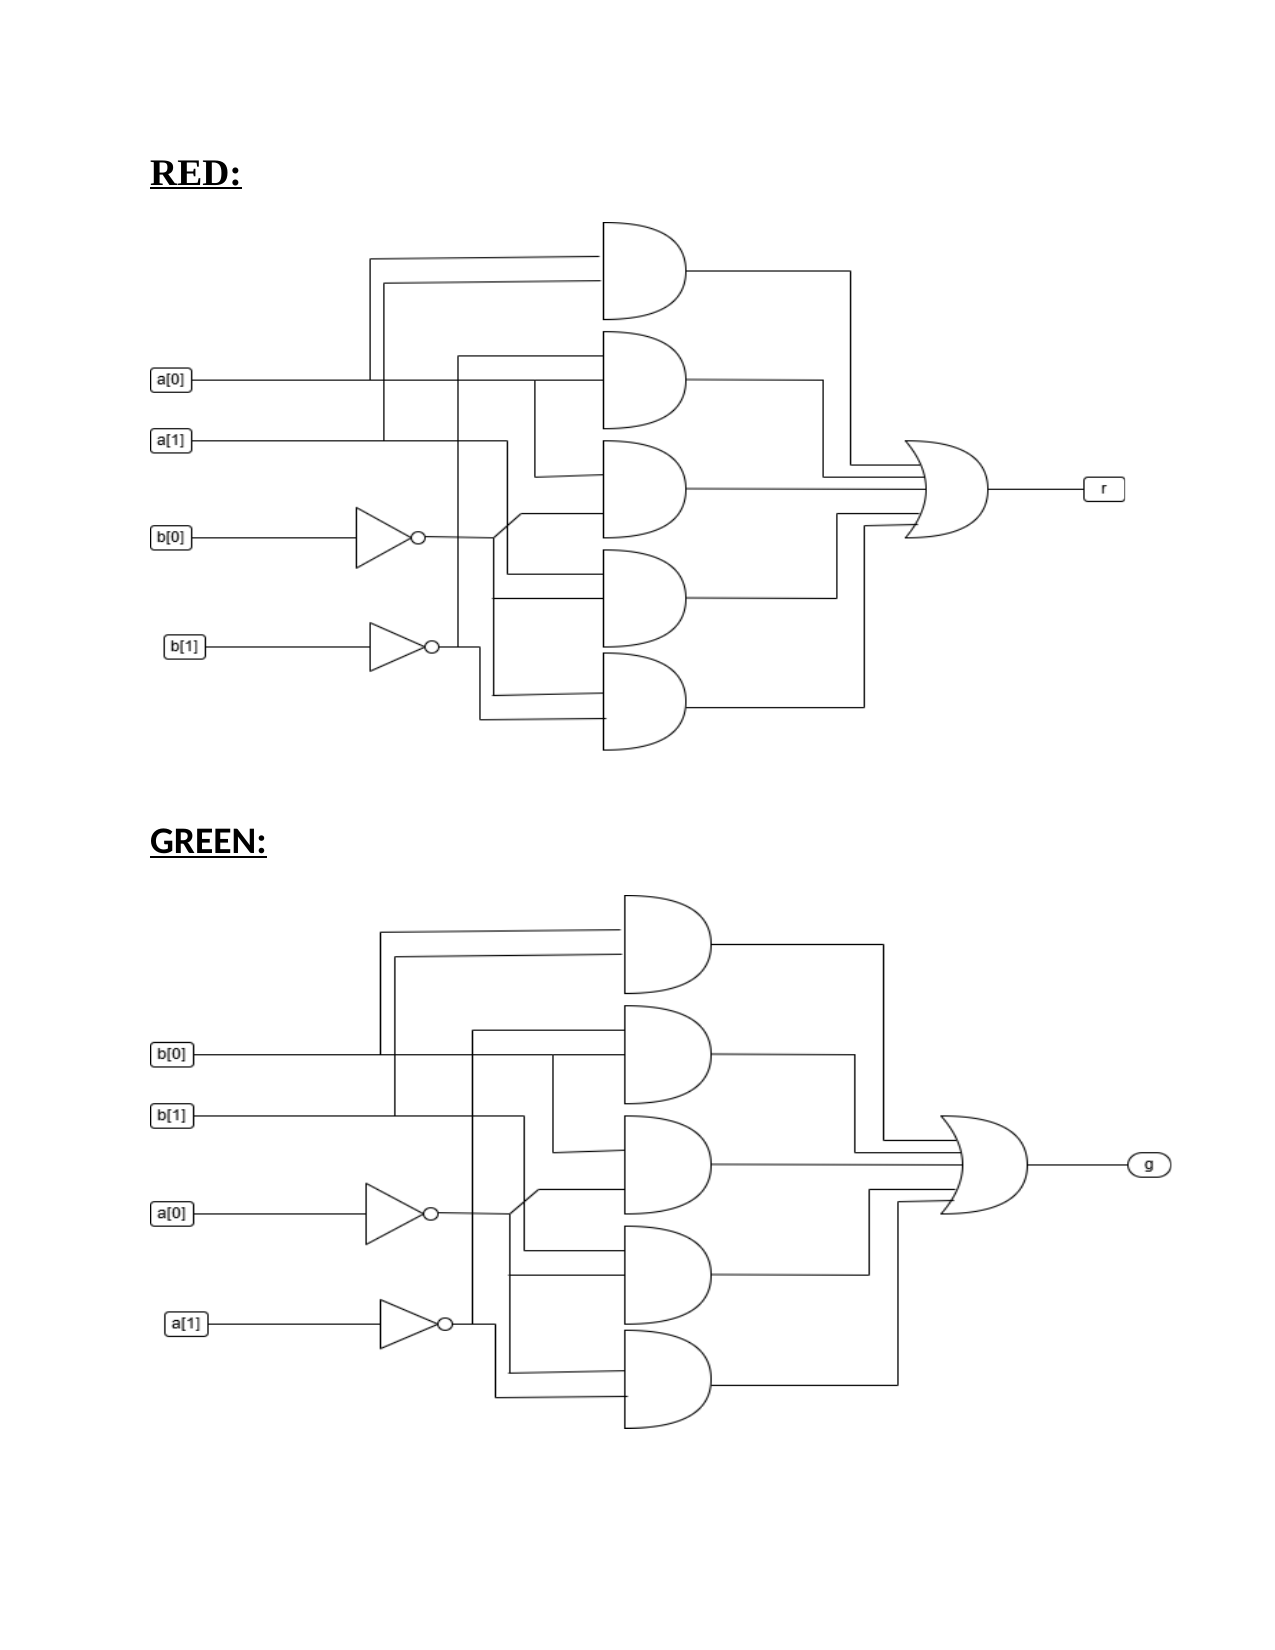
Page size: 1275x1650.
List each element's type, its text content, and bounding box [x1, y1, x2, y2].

picture [150, 222, 1125, 752]
text RED: [150, 150, 1125, 193]
picture [150, 895, 1172, 1429]
text GREEN: [150, 817, 1125, 863]
